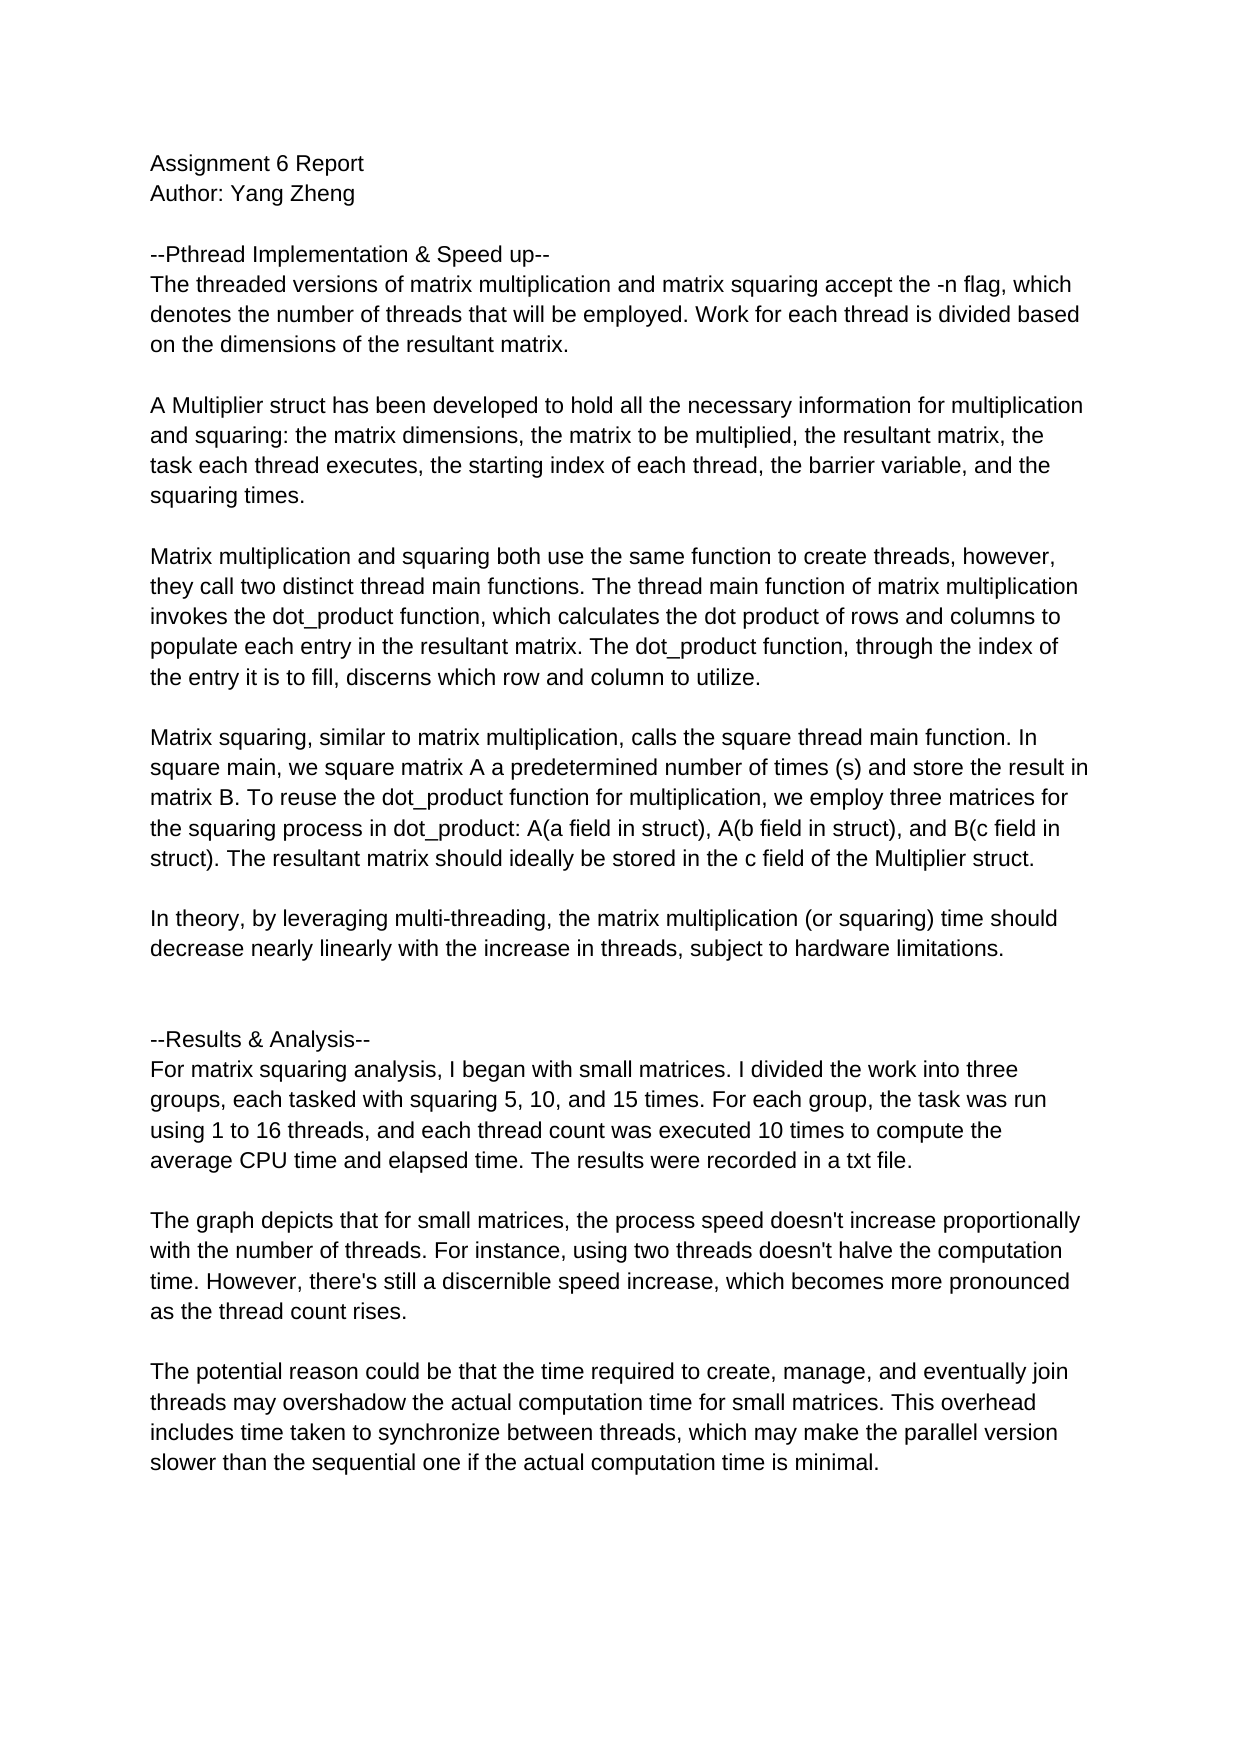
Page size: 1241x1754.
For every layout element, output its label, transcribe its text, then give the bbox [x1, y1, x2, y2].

text --Pthread Implementation & Speed up-- [150, 241, 1090, 267]
text For matrix squaring analysis, I began with small matrices. I divided the work into three groups, each tasked with squaring 5, 10, and 15 times. For each group, the task was run using 1 to 16 threads, and each thread count was executed 10 times to compute the average CPU time and elapsed time. The results were recorded in a txt file. [150, 1056, 1090, 1173]
text Matrix squaring, similar to matrix multiplication, calls the square thread main function. In square main, we square matrix A a predetermined number of times (s) and store the result in matrix B. To reuse the dot_product function for multiplication, we employ three matrices for the squaring process in dot_product: A(a field in struct), A(b field in struct), and B(c field in struct). The resultant matrix should ideally be stored in the c field of the Multiplier struct. [150, 724, 1090, 871]
text A Multiplier struct has been developed to hold all the necessary information for multiplication and squaring: the matrix dimensions, the matrix to be multiplied, the resultant matrix, the task each thread executes, the starting index of each thread, the barrier variable, and the squaring times. [150, 392, 1090, 509]
text The potential reason could be that the time required to create, manage, and eventually join threads may overshadow the actual computation time for small matrices. This overhead includes time taken to synchronize between threads, which may make the parallel version slower than the sequential one if the actual computation time is minimal. [150, 1358, 1090, 1475]
text Matrix multiplication and squaring both use the same function to create threads, however, they call two distinct thread main functions. The thread main function of matrix multiplication invokes the dot_product function, which calculates the dot product of rows and columns to populate each entry in the resultant matrix. The dot_product function, through the index of the entry it is to fill, discerns which row and column to utilize. [150, 543, 1090, 690]
text The threaded versions of matrix multiplication and matrix squaring accept the -n flag, which denotes the number of threads that will be employed. Work for each thread is divided based on the dimensions of the resultant matrix. [150, 271, 1090, 358]
text In theory, by leveraging multi-threading, the matrix multiplication (or squaring) time should decrease nearly linearly with the increase in threads, subject to hardware limitations. [150, 905, 1090, 962]
text Author: Yang Zheng [150, 180, 1090, 207]
text --Results & Analysis-- [150, 1026, 1090, 1052]
text The graph depicts that for small matrices, the process speed doesn't increase proportionally with the number of threads. For instance, using two threads doesn't halve the computation time. However, there's still a discernible speed increase, which becomes more pronounced as the thread count rises. [150, 1207, 1090, 1324]
text Assignment 6 Report [150, 150, 1090, 176]
